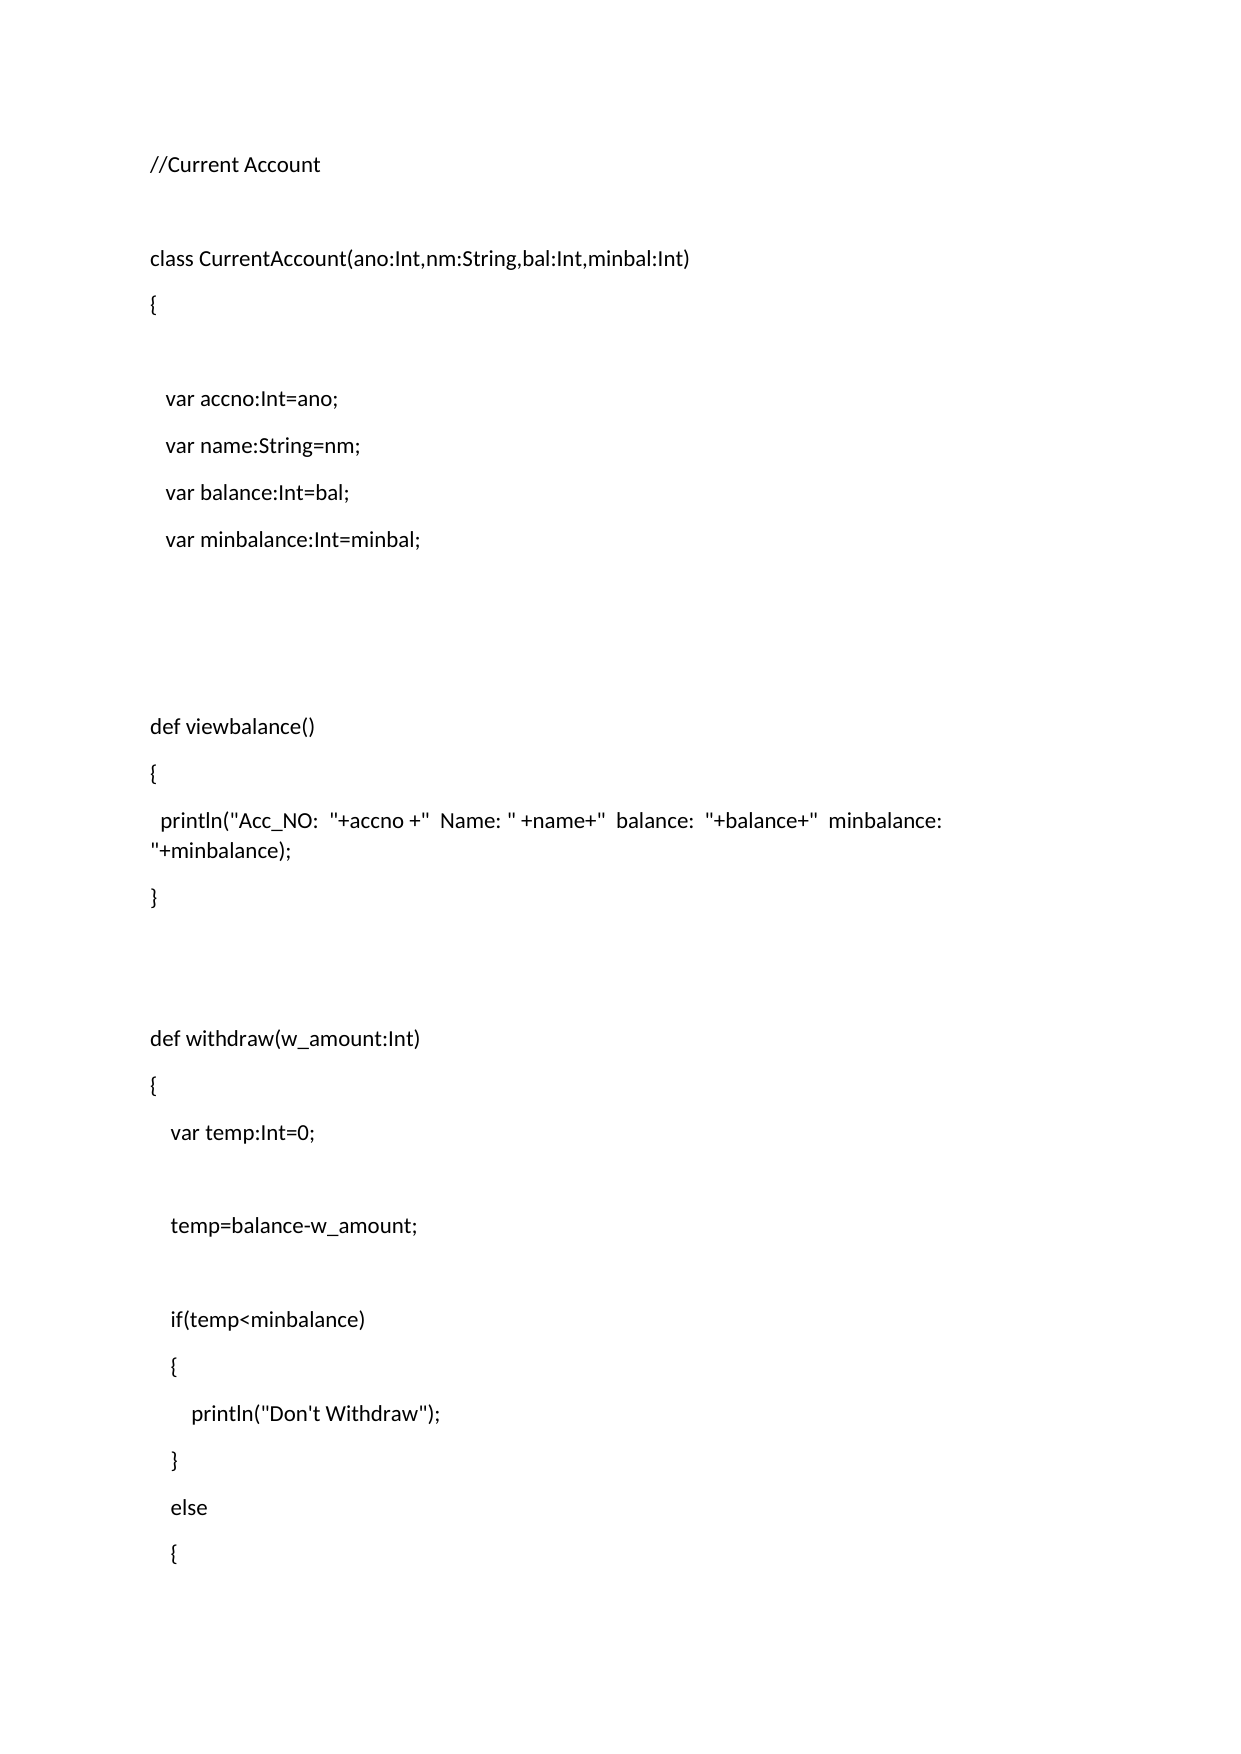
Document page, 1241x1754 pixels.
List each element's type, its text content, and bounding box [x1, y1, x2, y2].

text { [150, 1352, 1090, 1380]
text var accno:Int=ano; [150, 384, 1090, 412]
text var temp:Int=0; [150, 1118, 1090, 1146]
text var balance:Int=bal; [150, 478, 1090, 506]
text } [150, 883, 1090, 911]
text def withdraw(w_amount:Int) [150, 1024, 1090, 1052]
text { [150, 759, 1090, 787]
text def viewbalance() [150, 712, 1090, 741]
text { [150, 1539, 1090, 1568]
text //Current Account [150, 150, 1090, 178]
text class CurrentAccount(ano:Int,nm:String,bal:Int,minbal:Int) [150, 244, 1090, 272]
text var name:String=nm; [150, 431, 1090, 459]
text println("Don't Withdraw"); [150, 1399, 1090, 1427]
text temp=balance-w_amount; [150, 1211, 1090, 1239]
text if(temp<minbalance) [150, 1305, 1090, 1333]
text println("Acc_NO: "+accno +" Name: " +name+" balance: "+balance+" minbalance: "+minbalance); [150, 806, 1090, 864]
text } [150, 1446, 1090, 1474]
text var minbalance:Int=minbal; [150, 525, 1090, 553]
text else [150, 1493, 1090, 1521]
text { [150, 291, 1090, 319]
text { [150, 1071, 1090, 1099]
